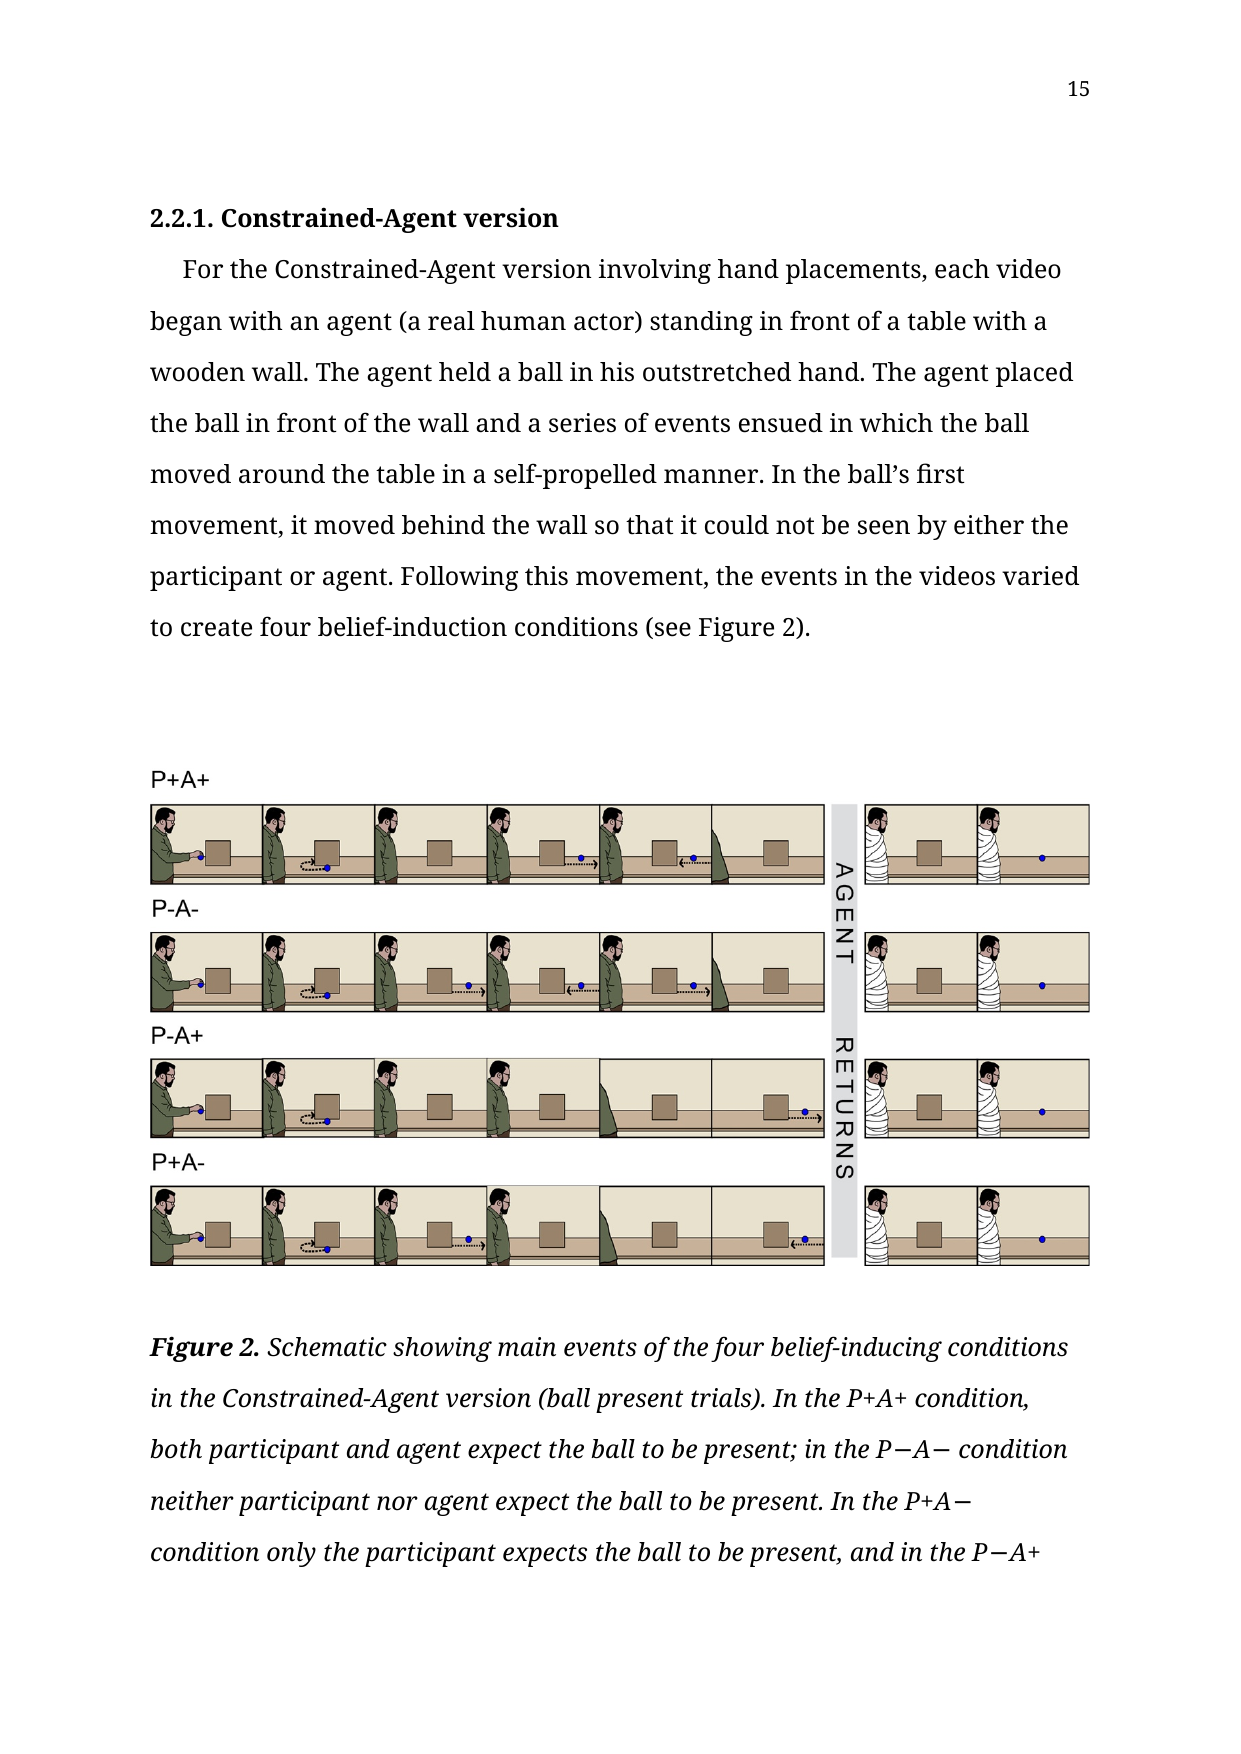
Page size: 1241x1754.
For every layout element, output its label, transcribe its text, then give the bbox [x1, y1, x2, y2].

text 2.2.1. Constrained-Agent version [150, 201, 1090, 235]
picture [150, 762, 1090, 1266]
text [150, 1330, 1090, 1568]
text For the Constrained-Agent version involving hand placements, each video began with an agent (a real human actor) standing in front of a table with a wooden wall. The agent held a ball in his outstretched hand. The agent placed the ball in front of the wall and a series of events ensued in which the ball moved around the table in a self-propelled manner. In the ball’s first movement, it moved behind the wall so that it could not be seen by either the participant or agent. Following this movement, the events in the videos varied to create four belief-induction conditions (see Figure 2). [150, 252, 1090, 643]
